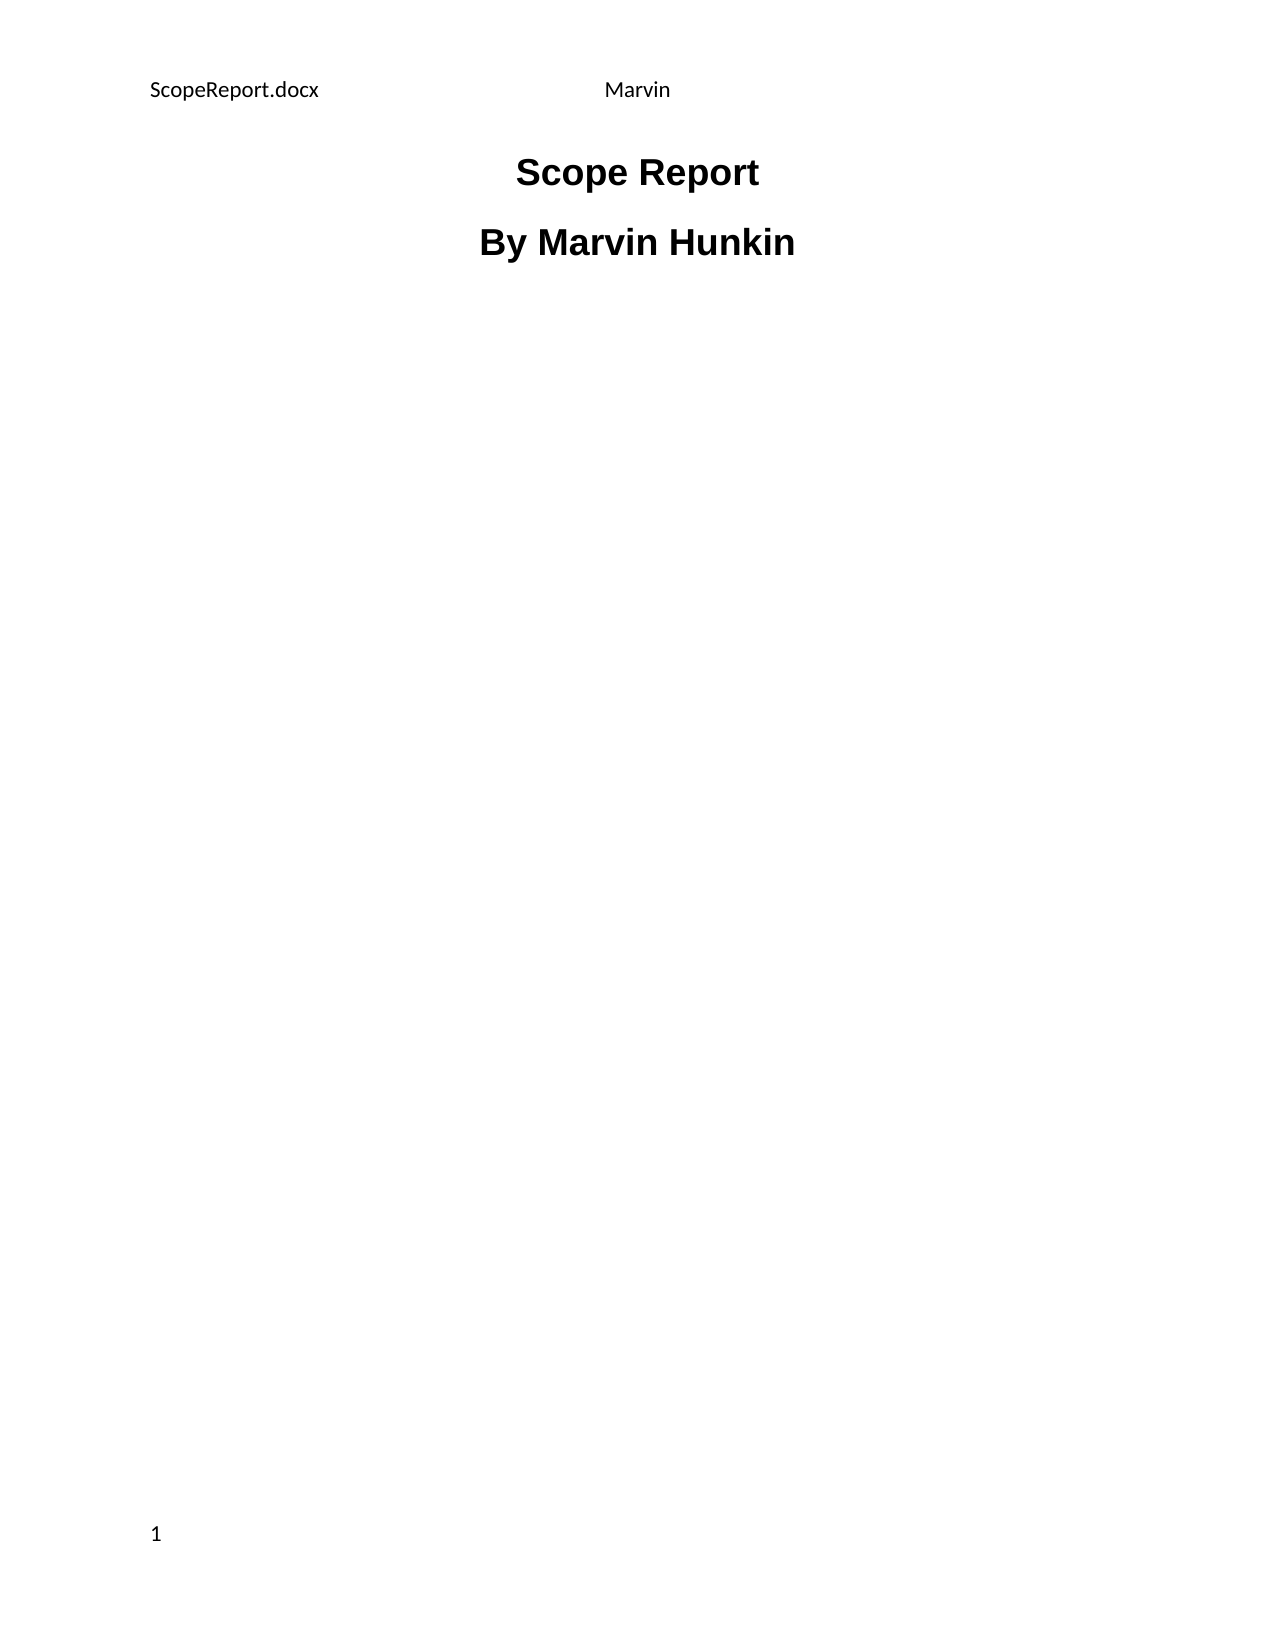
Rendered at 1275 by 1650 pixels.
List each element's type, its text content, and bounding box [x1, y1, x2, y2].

text By Marvin Hunkin [150, 220, 1125, 263]
text Scope Report [150, 150, 1125, 193]
